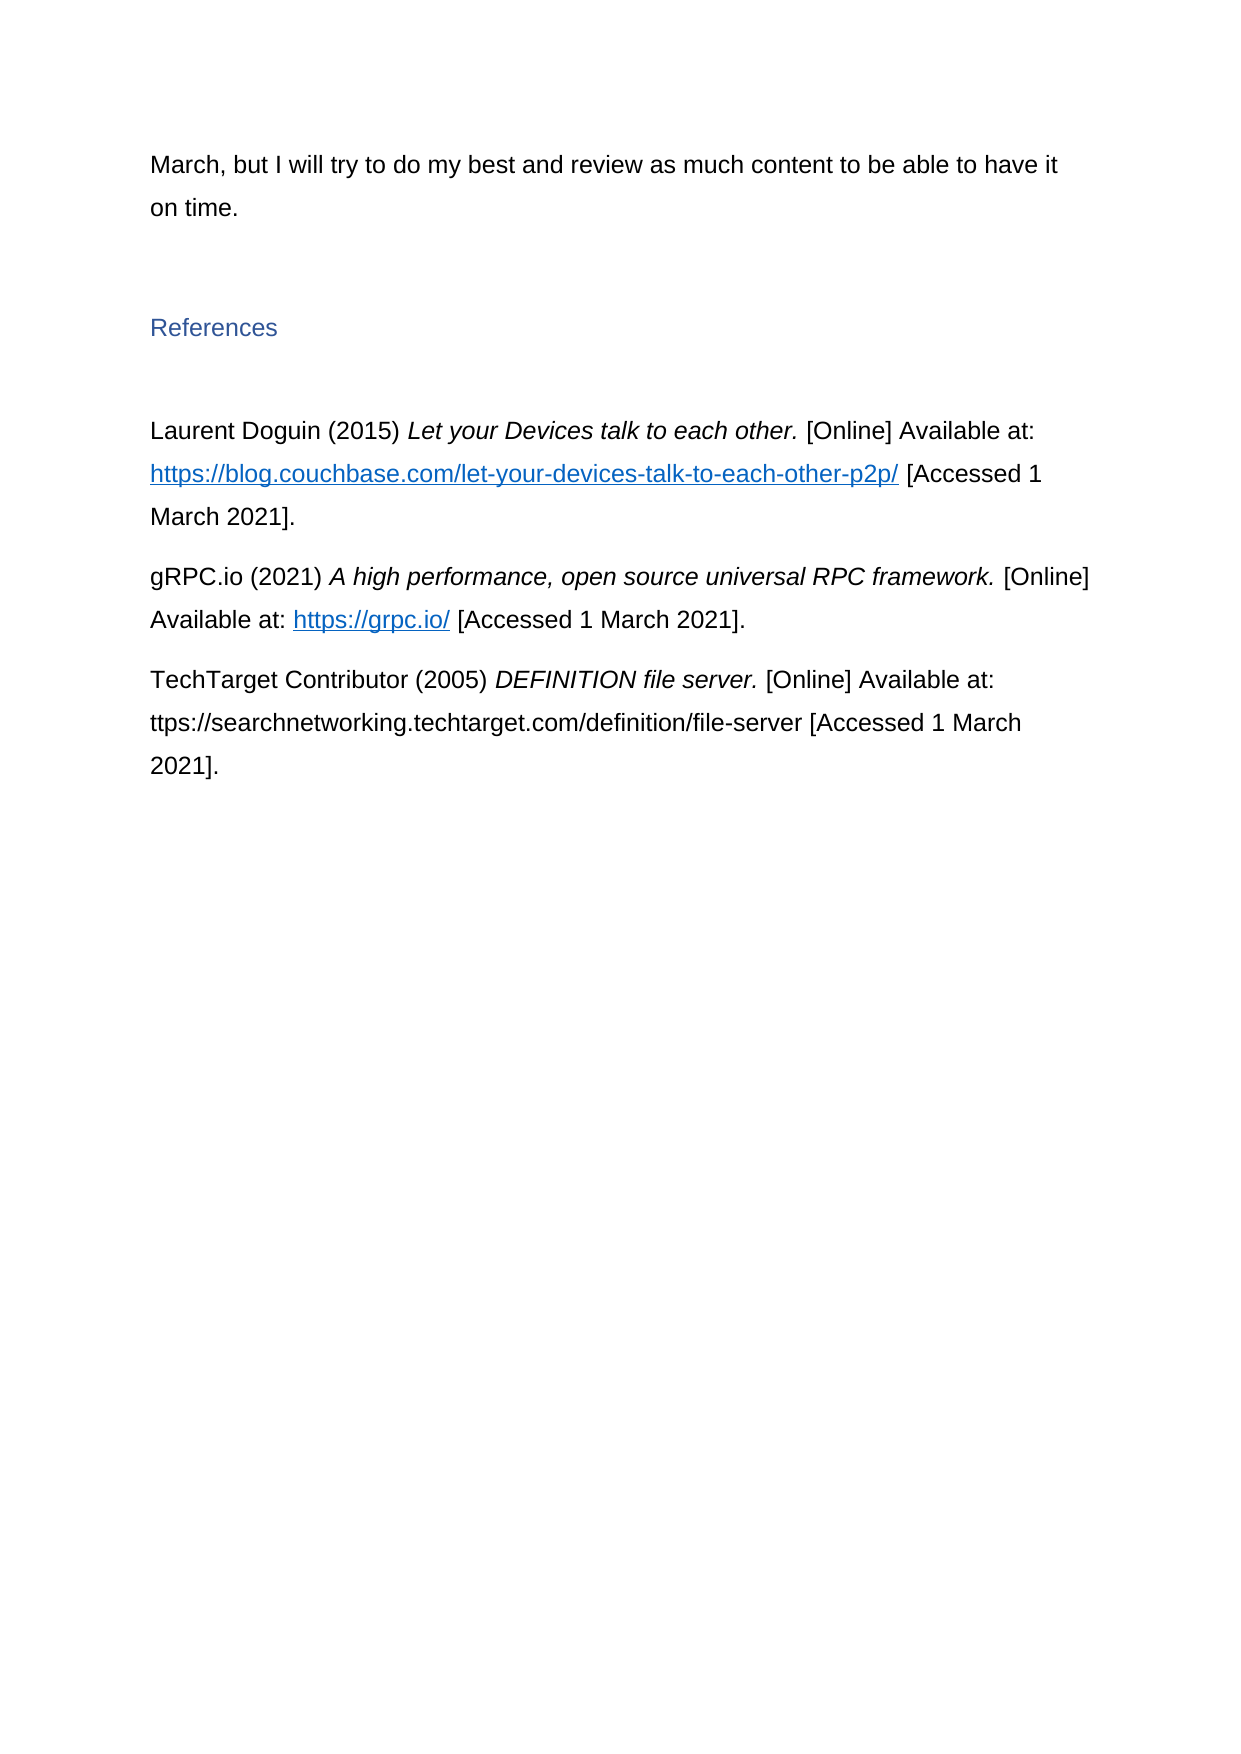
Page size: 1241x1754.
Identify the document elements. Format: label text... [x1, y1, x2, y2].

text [150, 150, 1090, 222]
text TechTarget Contributor (2005) DEFINITION file server. [Online] Available at: ttps://searchnetworking.techtarget.com/definition/file-server [Accessed 1 March 2021]. [150, 664, 1090, 779]
text Laurent Doguin (2015) Let your Devices talk to each other. [Online] Available at: https://blog.couchbase.com/let-your-devices-talk-to-each-other-p2p/ [Accessed 1 March 2021]. [150, 416, 1090, 531]
subtitle References [150, 313, 1090, 341]
text gRPC.io (2021) A high performance, open source universal RPC framework. [Online] Available at: https://grpc.io/ [Accessed 1 March 2021]. [150, 562, 1090, 633]
